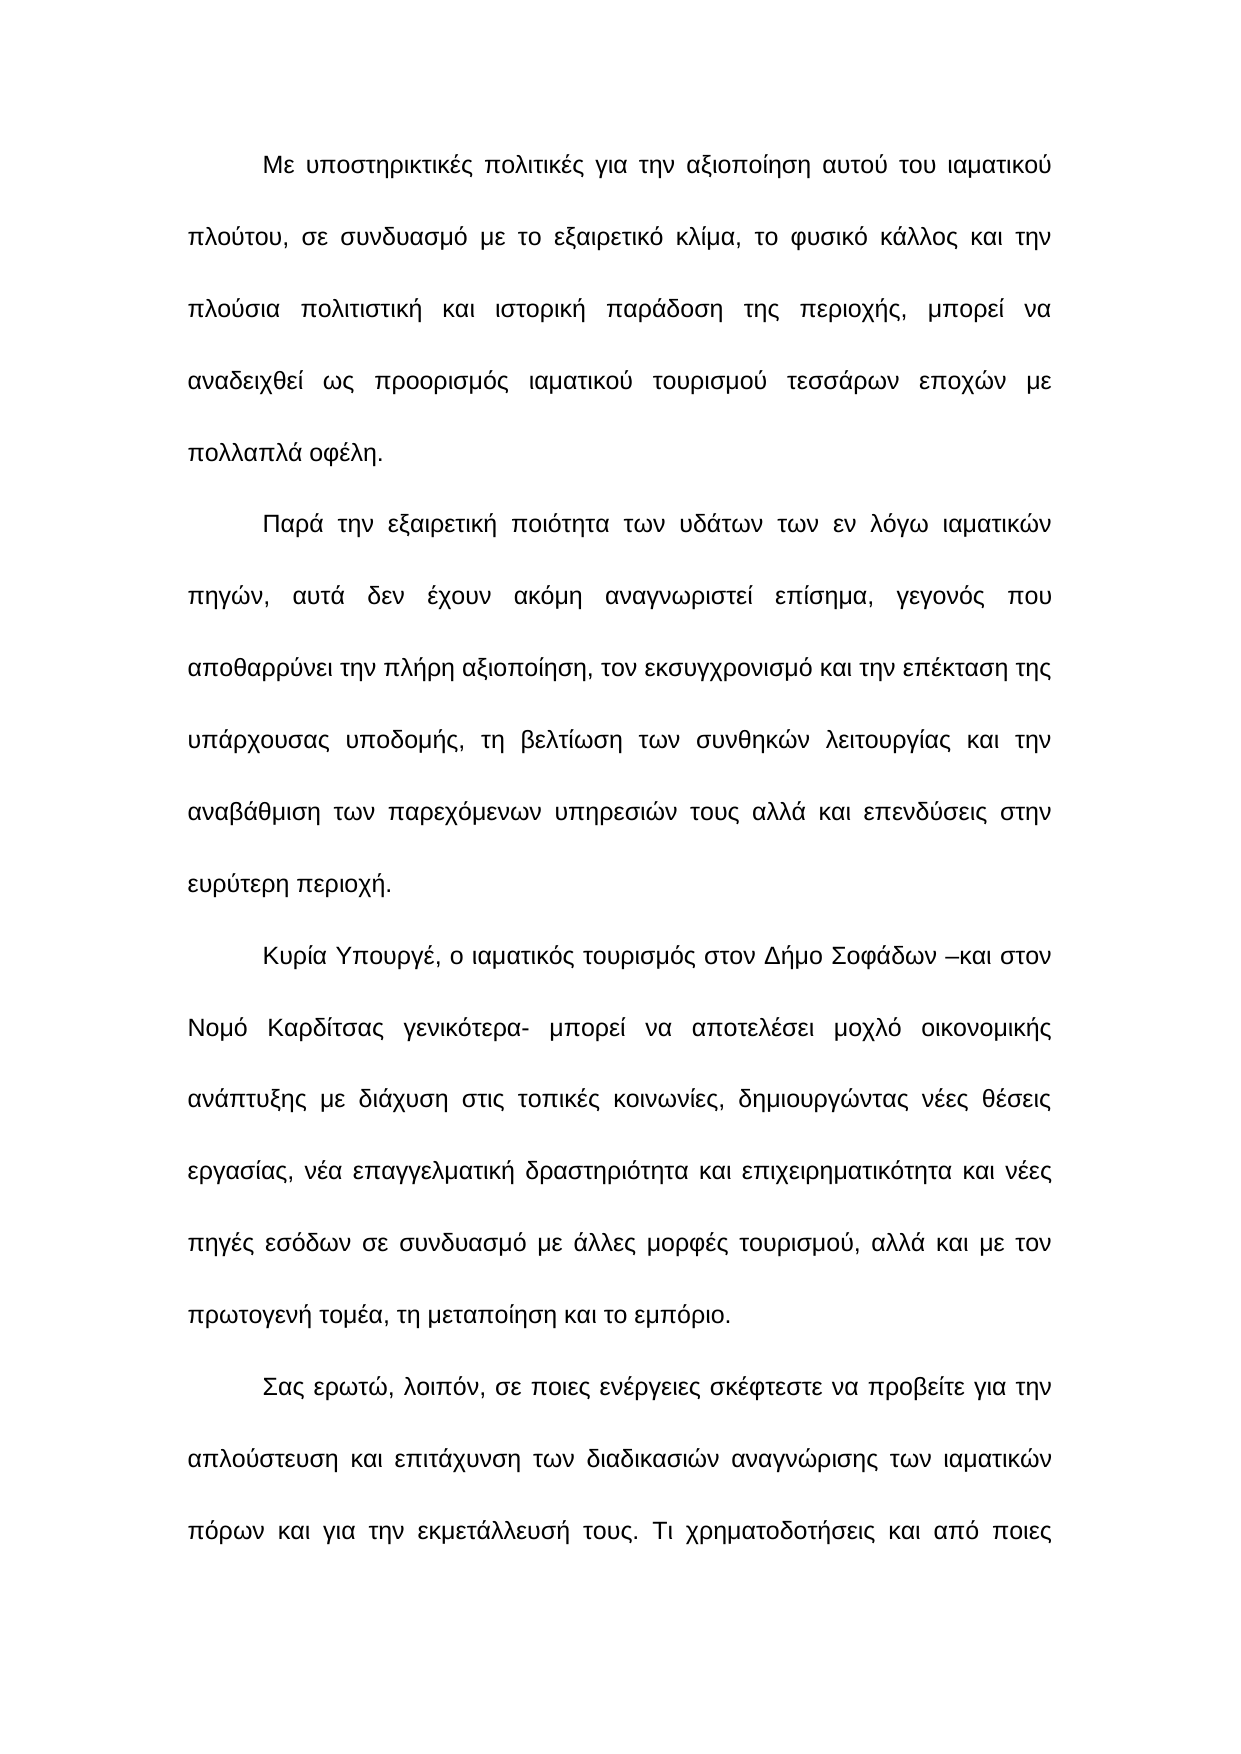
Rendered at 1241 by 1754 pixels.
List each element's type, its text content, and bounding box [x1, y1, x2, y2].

text Παρά την εξαιρετική ποιότητα των υδάτων των εν λόγω ιαματικών πηγών, αυτά δεν έχουν ακόμη αναγνωριστεί επίσημα, γεγονός που αποθαρρύνει την πλήρη αξιοποίηση, τον εκσυγχρονισμό και την επέκταση της υπάρχουσας υποδομής, τη βελτίωση των συνθηκών λειτουργίας και την αναβάθμιση των παρεχόμενων υπηρεσιών τους αλλά και επενδύσεις στην ευρύτερη περιοχή. [187, 509, 1053, 897]
text Κυρία Υπουργέ, ο ιαματικός τουρισμός στον Δήμο Σοφάδων –και στον Νομό Καρδίτσας γενικότερα- μπορεί να αποτελέσει μοχλό οικονομικής ανάπτυξης με διάχυση στις τοπικές κοινωνίες, δημιουργώντας νέες θέσεις εργασίας, νέα επαγγελματική δραστηριότητα και επιχειρηματικότητα και νέες πηγές εσόδων σε συνδυασμό με άλλες μορφές τουρισμού, αλλά και με τον πρωτογενή τομέα, τη μεταποίηση και το εμπόριο. [187, 941, 1053, 1329]
text Με υποστηρικτικές πολιτικές για την αξιοποίηση αυτού του ιαματικού πλούτου, σε συνδυασμό με το εξαιρετικό κλίμα, το φυσικό κάλλος και την πλούσια πολιτιστική και ιστορική παράδοση της περιοχής, μπορεί να αναδειχθεί ως προορισμός ιαματικού τουρισμού τεσσάρων εποχών με πολλαπλά οφέλη. [187, 150, 1053, 466]
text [187, 1372, 1053, 1544]
